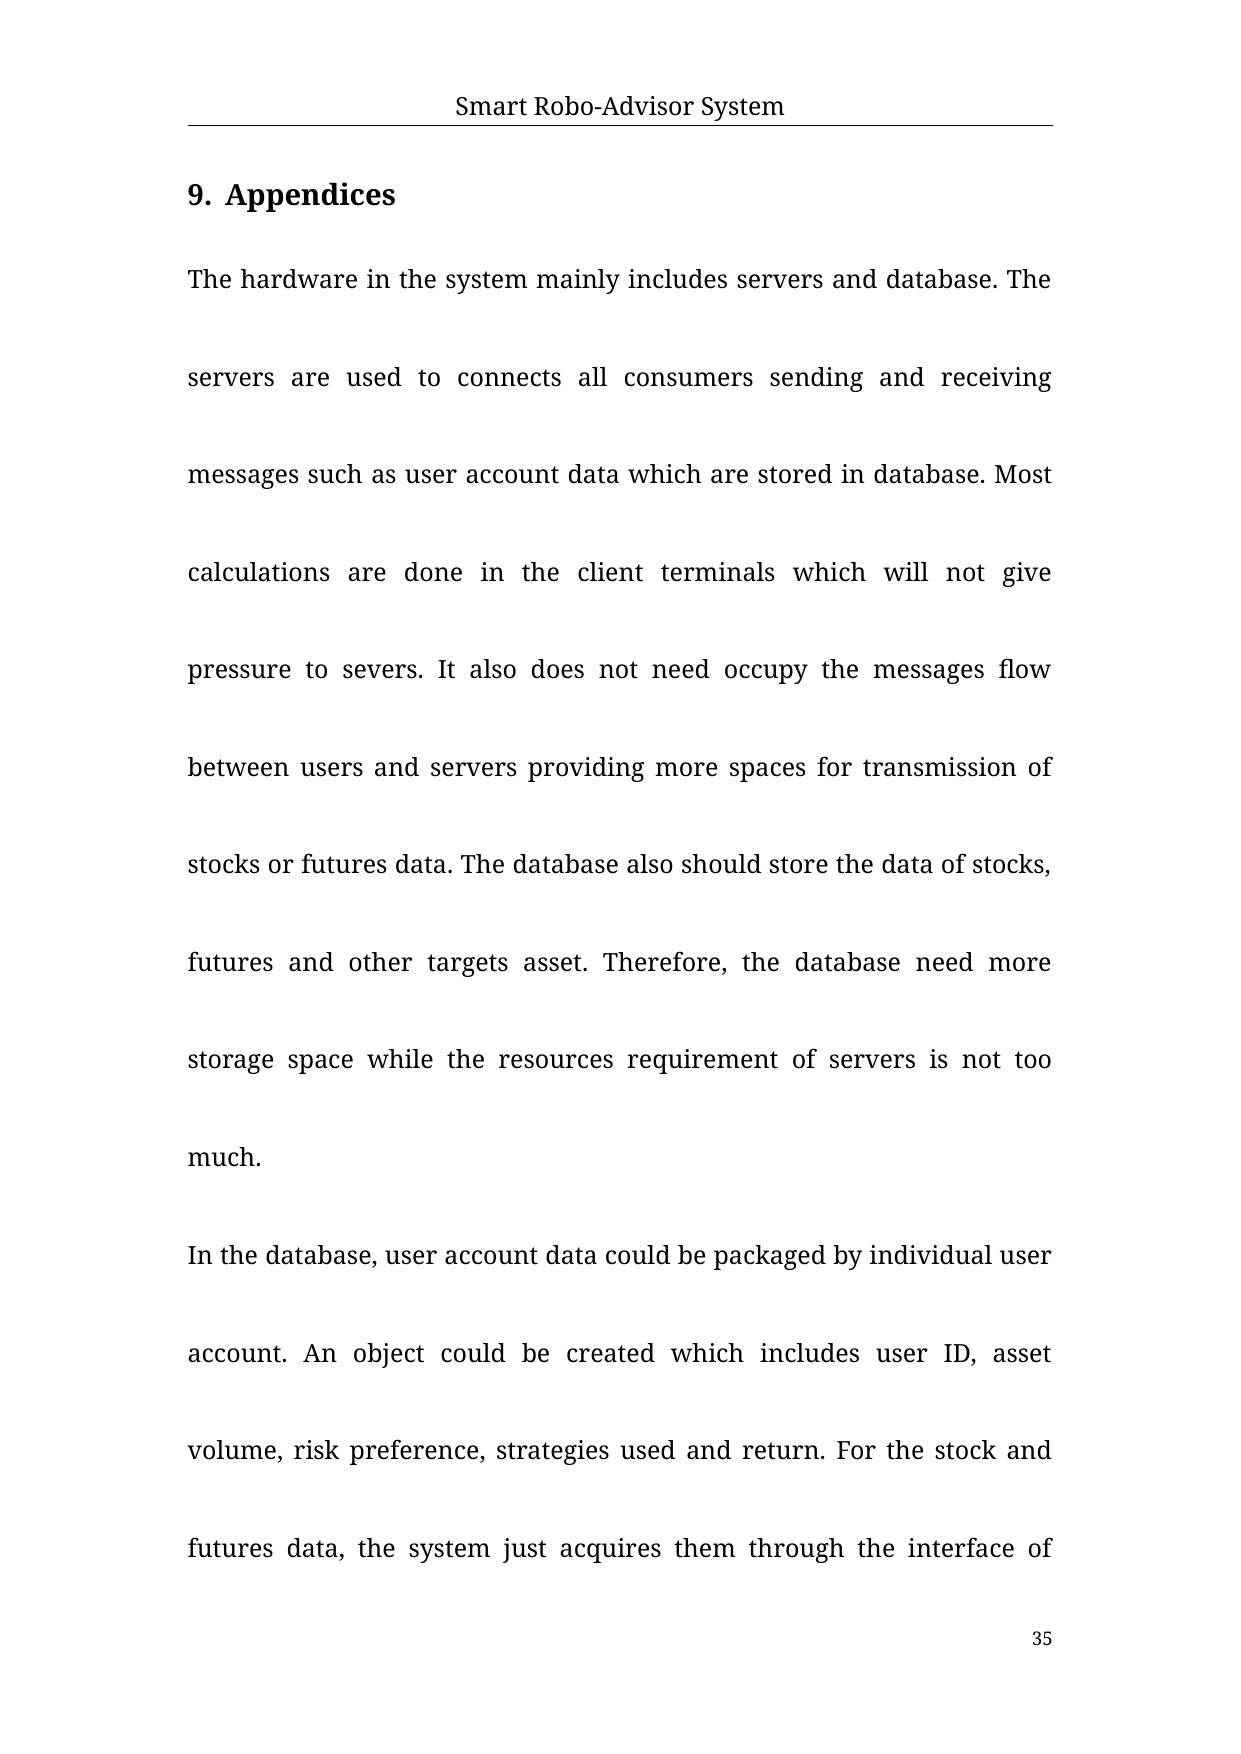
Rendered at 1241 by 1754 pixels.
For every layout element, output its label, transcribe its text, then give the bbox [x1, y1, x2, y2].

text The hardware in the system mainly includes servers and database. The servers are used to connects all consumers sending and receiving messages such as user account data which are stored in database. Most calculations are done in the client terminals which will not give pressure to severs. It also does not need occupy the messages flow between users and servers providing more spaces for transmission of stocks or futures data. The database also should store the data of stocks, futures and other targets asset. Therefore, the database need more storage space while the resources requirement of servers is not too much. [187, 247, 1053, 1189]
subtitle Appendices [187, 162, 1053, 227]
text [187, 1222, 1053, 1580]
